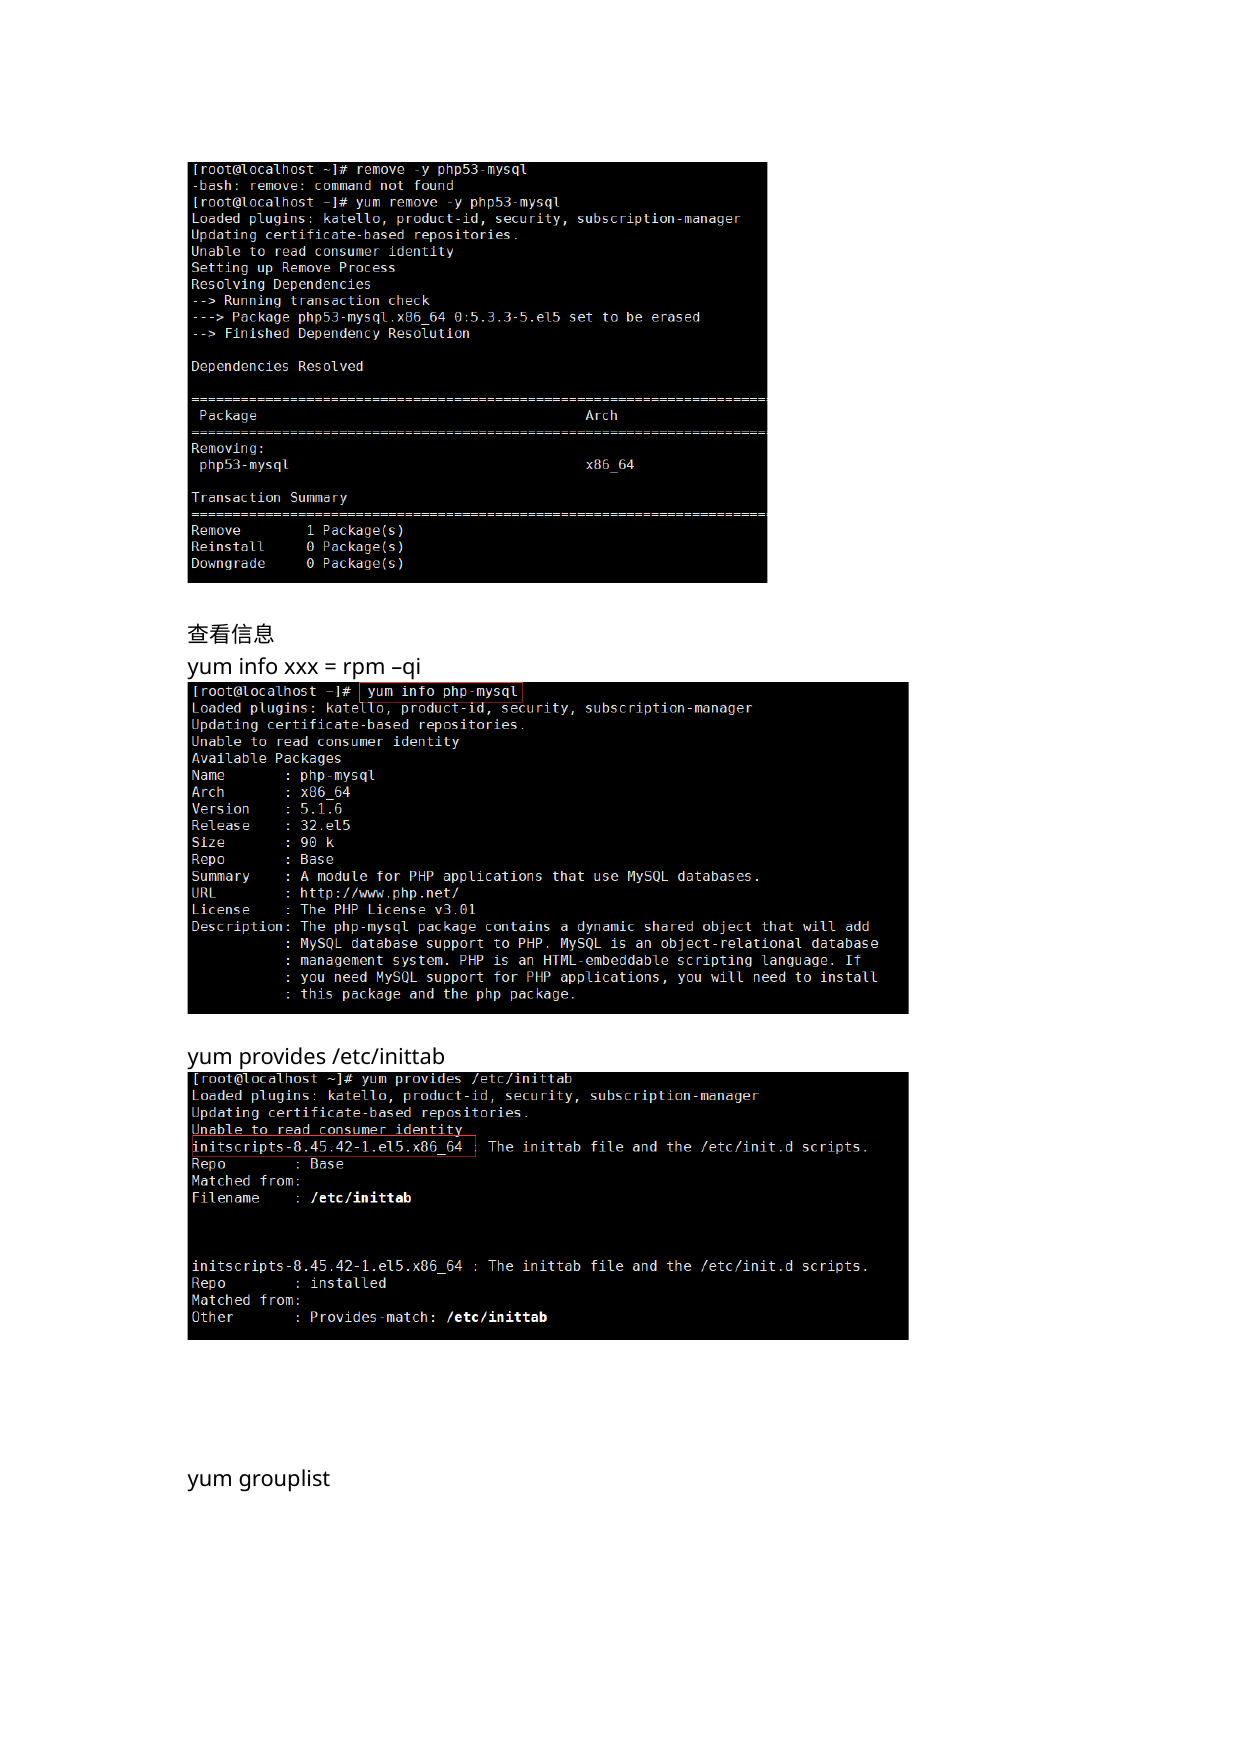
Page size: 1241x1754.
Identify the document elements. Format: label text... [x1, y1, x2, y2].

text yum grouplist [187, 1462, 1053, 1494]
text yum provides /etc/inittab [187, 1039, 1053, 1072]
picture [187, 162, 768, 583]
text 查看信息 [187, 617, 1053, 649]
picture [187, 1072, 909, 1340]
picture [187, 682, 909, 1014]
text yum info xxx = rpm –qi [187, 649, 1053, 682]
